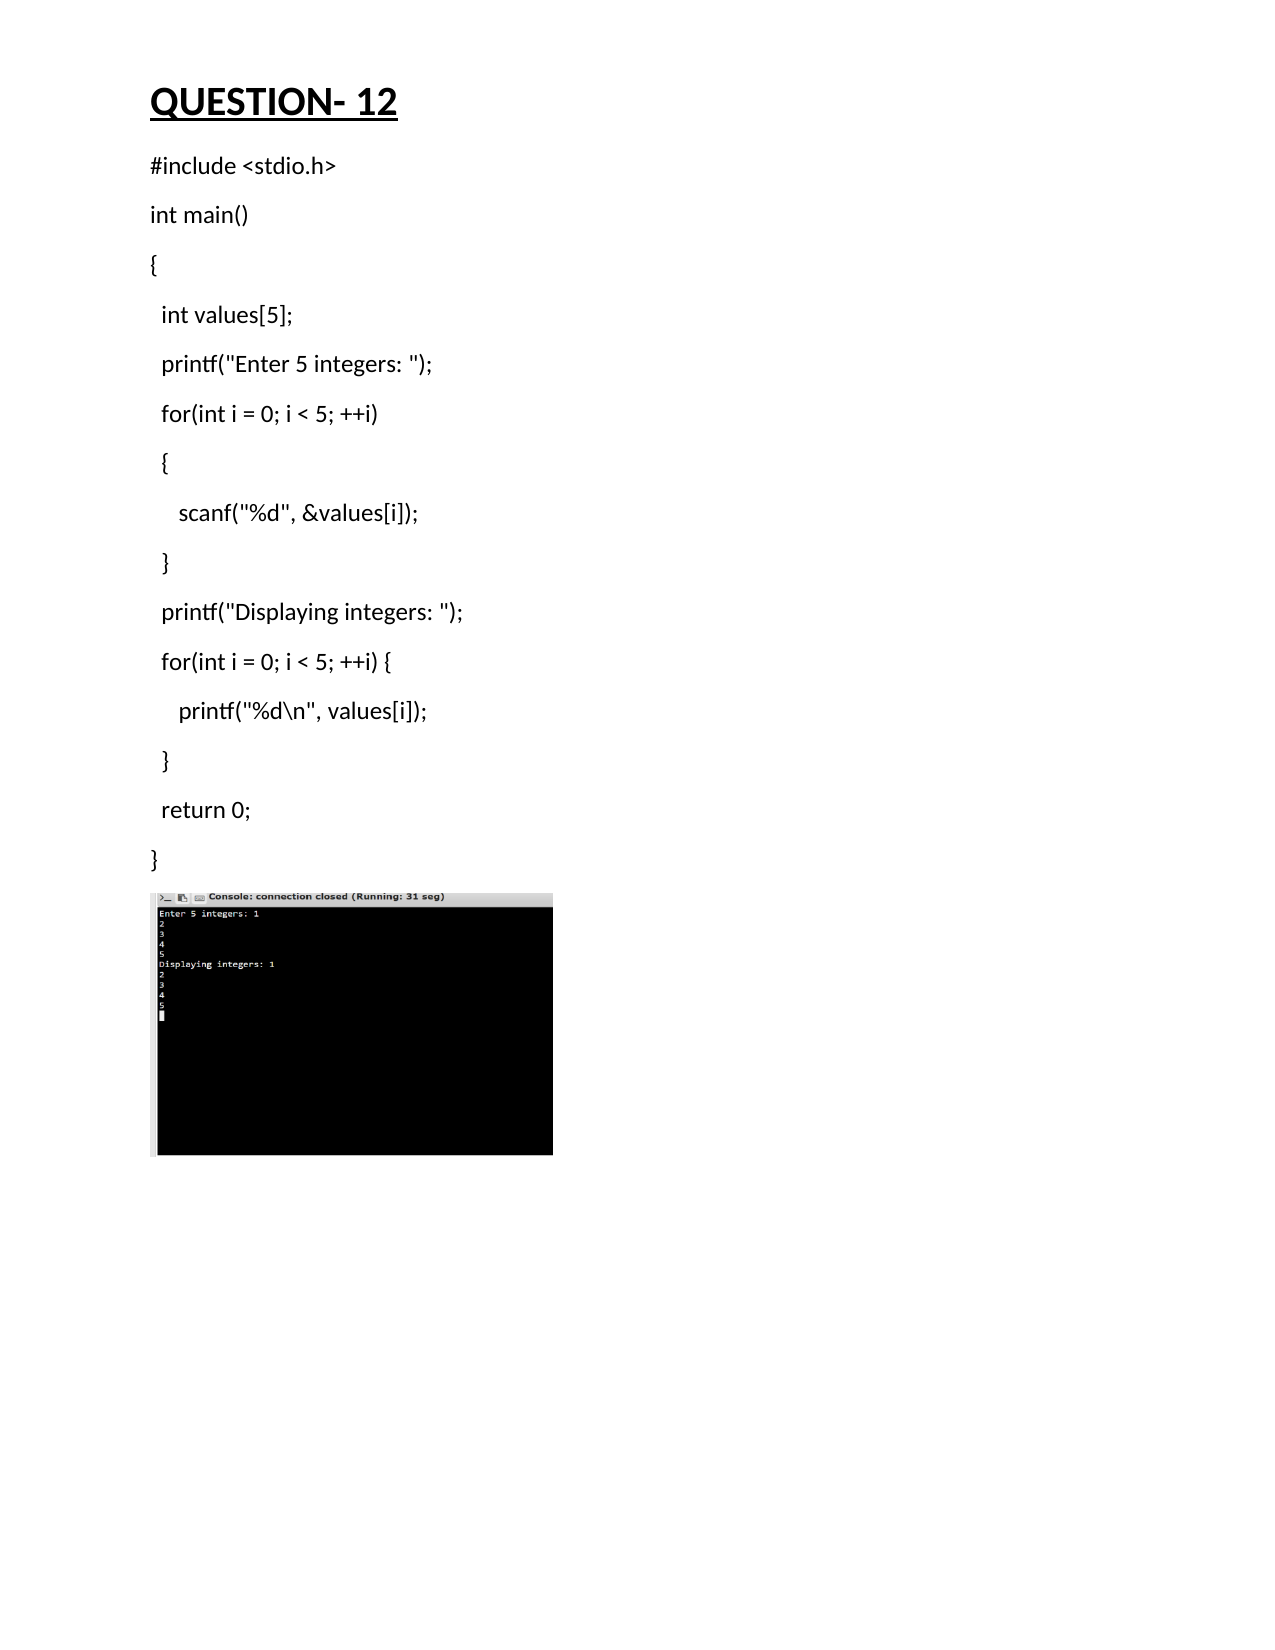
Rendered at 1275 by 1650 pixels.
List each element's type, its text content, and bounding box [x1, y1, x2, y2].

text } [150, 547, 1125, 577]
text int values[5]; [150, 299, 1125, 329]
text #include <stdio.h> [150, 150, 1125, 181]
text } [150, 745, 1125, 776]
text for(int i = 0; i < 5; ++i) [150, 398, 1125, 428]
text { [150, 447, 1125, 478]
text for(int i = 0; i < 5; ++i) { [150, 646, 1125, 676]
text printf("%d\n", values[i]); [150, 695, 1125, 726]
text { [150, 249, 1125, 280]
text int main() [150, 199, 1125, 230]
text printf("Enter 5 integers: "); [150, 348, 1125, 379]
text } [150, 844, 1125, 875]
text return 0; [150, 794, 1125, 825]
picture [150, 893, 553, 1157]
text scanf("%d", &values[i]); [150, 497, 1125, 528]
text printf("Displaying integers: "); [150, 596, 1125, 627]
